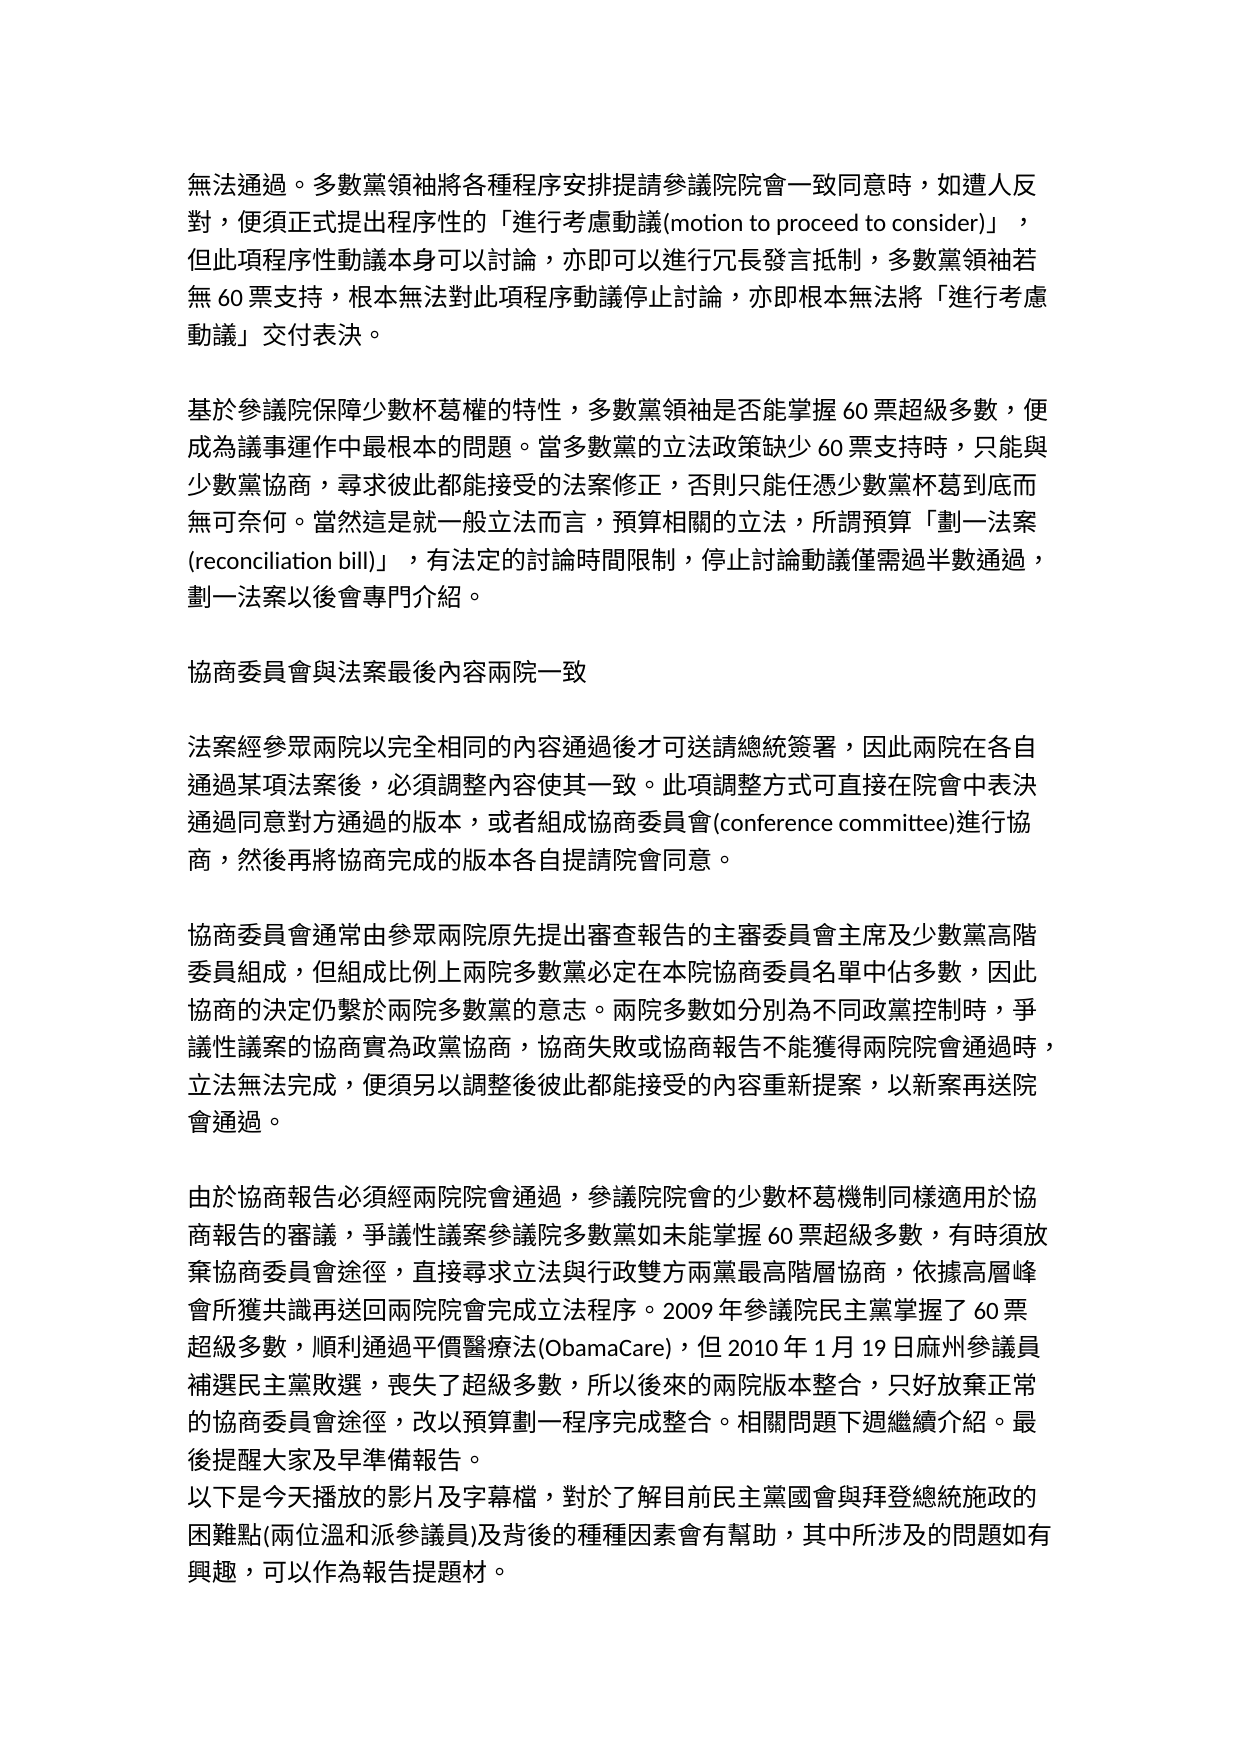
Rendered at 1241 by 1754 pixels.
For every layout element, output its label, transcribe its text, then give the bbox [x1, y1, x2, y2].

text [187, 164, 1053, 352]
text 協商委員會與法案最後內容兩院一致 [187, 652, 1053, 689]
text 以下是今天播放的影片及字幕檔，對於了解目前民主黨國會與拜登總統施政的困難點(兩位溫和派參議員)及背後的種種因素會有幫助，其中所涉及的問題如有興趣，可以作為報告提題材。 [187, 1477, 1053, 1589]
text 法案經參眾兩院以完全相同的內容通過後才可送請總統簽署，因此兩院在各自通過某項法案後，必須調整內容使其一致。此項調整方式可直接在院會中表決通過同意對方通過的版本，或者組成協商委員會(conference committee)進行協商，然後再將協商完成的版本各自提請院會同意。 [187, 727, 1053, 877]
text 由於協商報告必須經兩院院會通過，參議院院會的少數杯葛機制同樣適用於協商報告的審議，爭議性議案參議院多數黨如未能掌握60票超級多數，有時須放棄協商委員會途徑，直接尋求立法與行政雙方兩黨最高階層協商，依據高層峰會所獲共識再送回兩院院會完成立法程序。2009年參議院民主黨掌握了60票超級多數，順利通過平價醫療法(ObamaCare)，但2010年1月19日麻州參議員補選民主黨敗選，喪失了超級多數，所以後來的兩院版本整合，只好放棄正常的協商委員會途徑，改以預算劃一程序完成整合。相關問題下週繼續介紹。最後提醒大家及早準備報告。 [187, 1177, 1053, 1477]
text 協商委員會通常由參眾兩院原先提出審查報告的主審委員會主席及少數黨高階委員組成，但組成比例上兩院多數黨必定在本院協商委員名單中佔多數，因此協商的決定仍繫於兩院多數黨的意志。兩院多數如分別為不同政黨控制時，爭議性議案的協商實為政黨協商，協商失敗或協商報告不能獲得兩院院會通過時，立法無法完成，便須另以調整後彼此都能接受的內容重新提案，以新案再送院會通過。 [187, 914, 1053, 1139]
text 基於參議院保障少數杯葛權的特性，多數黨領袖是否能掌握60票超級多數，便成為議事運作中最根本的問題。當多數黨的立法政策缺少60票支持時，只能與少數黨協商，尋求彼此都能接受的法案修正，否則只能任憑少數黨杯葛到底而無可奈何。當然這是就一般立法而言，預算相關的立法，所謂預算「劃一法案(reconciliation bill)」，有法定的討論時間限制，停止討論動議僅需過半數通過，劃一法案以後會專門介紹。 [187, 389, 1053, 614]
